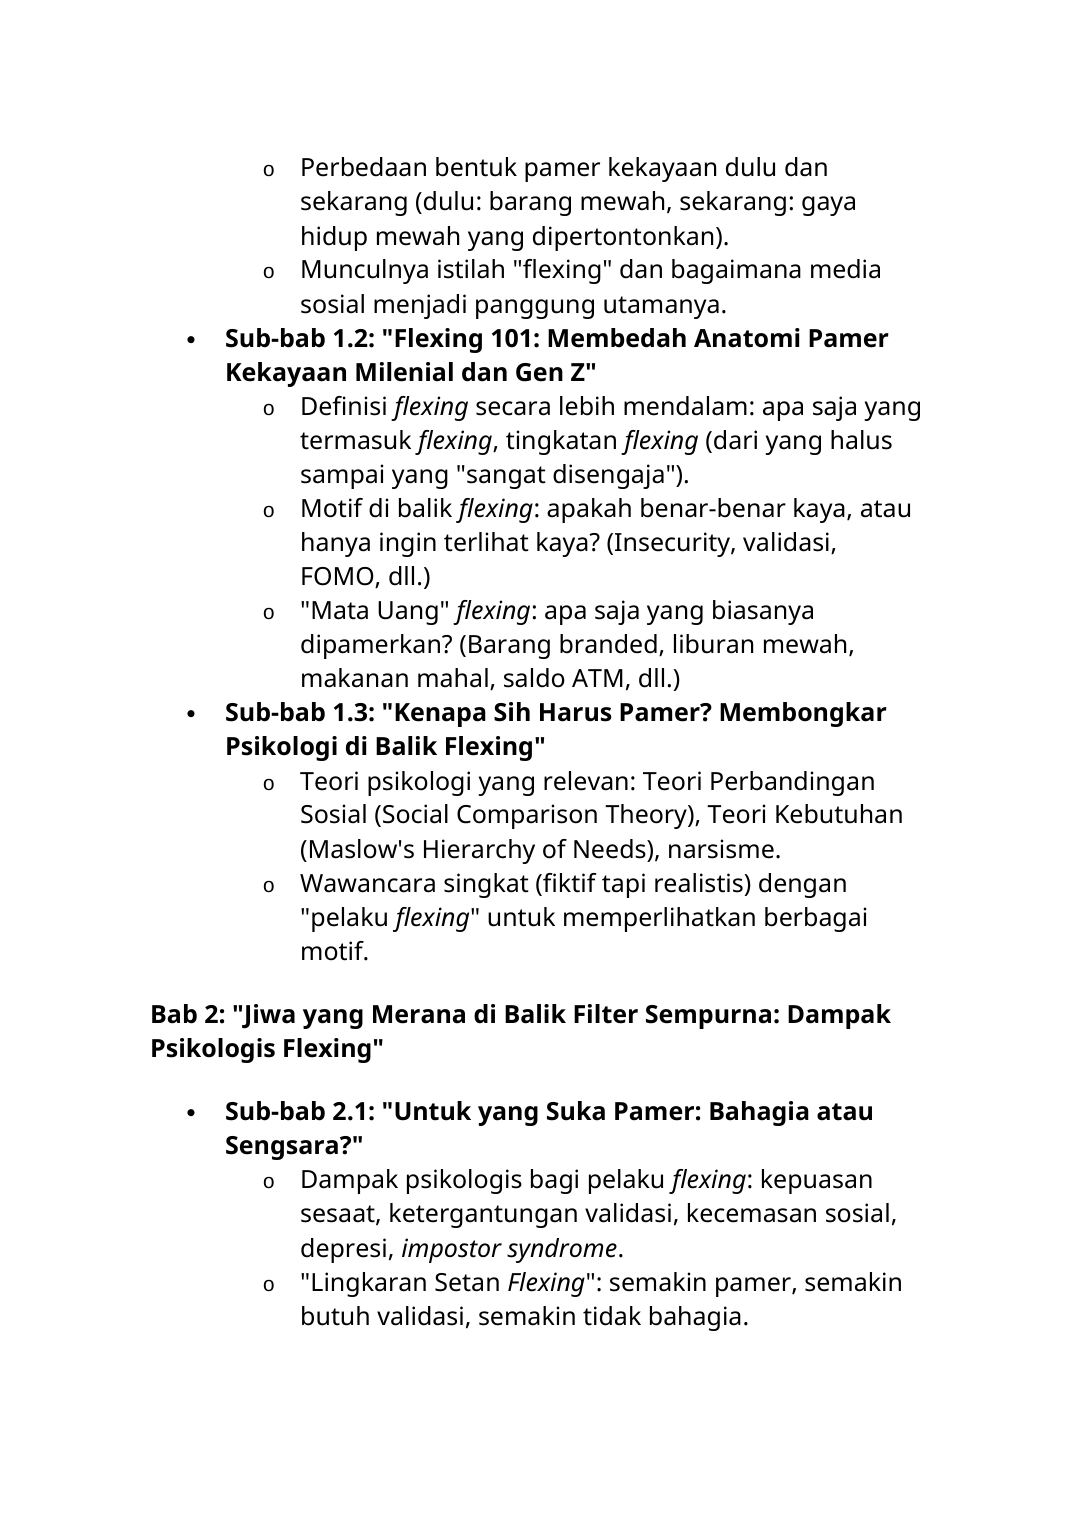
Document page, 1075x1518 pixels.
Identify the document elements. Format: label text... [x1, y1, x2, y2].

list Teori psikologi yang relevan: Teori Perbandingan Sosial (Social Comparison Theory), Teori Kebutuhan (Maslow's Hierarchy of Needs), narsisme. [262, 763, 925, 865]
list "Mata Uang" flexing: apa saja yang biasanya dipamerkan? (Barang branded, liburan mewah, makanan mahal, saldo ATM, dll.) [262, 593, 925, 695]
list Sub-bab 2.1: "Untuk yang Suka Pamer: Bahagia atau Sengsara?" [187, 1094, 925, 1162]
list "Lingkaran Setan Flexing": semakin pamer, semakin butuh validasi, semakin tidak bahagia. [262, 1264, 925, 1332]
list Definisi flexing secara lebih mendalam: apa saja yang termasuk flexing, tingkatan flexing (dari yang halus sampai yang "sangat disengaja"). [262, 388, 925, 491]
list Munculnya istilah "flexing" dan bagaimana media sosial menjadi panggung utamanya. [262, 252, 925, 320]
list Motif di balik flexing: apakah benar-benar kaya, atau hanya ingin terlihat kaya? (Insecurity, validasi, FOMO, dll.) [262, 491, 925, 593]
text Bab 2: "Jiwa yang Merana di Balik Filter Sempurna: Dampak Psikologis Flexing" [150, 997, 925, 1065]
list Wawancara singkat (fiktif tapi realistis) dengan "pelaku flexing" untuk memperlihatkan berbagai motif. [262, 865, 925, 967]
list Perbedaan bentuk pamer kekayaan dulu dan sekarang (dulu: barang mewah, sekarang: gaya hidup mewah yang dipertontonkan). [262, 150, 925, 252]
list Sub-bab 1.3: "Kenapa Sih Harus Pamer? Membongkar Psikologi di Balik Flexing" [187, 695, 925, 763]
list Sub-bab 1.2: "Flexing 101: Membedah Anatomi Pamer Kekayaan Milenial dan Gen Z" [187, 320, 925, 388]
list Dampak psikologis bagi pelaku flexing: kepuasan sesaat, ketergantungan validasi, kecemasan sosial, depresi, impostor syndrome. [262, 1162, 925, 1264]
